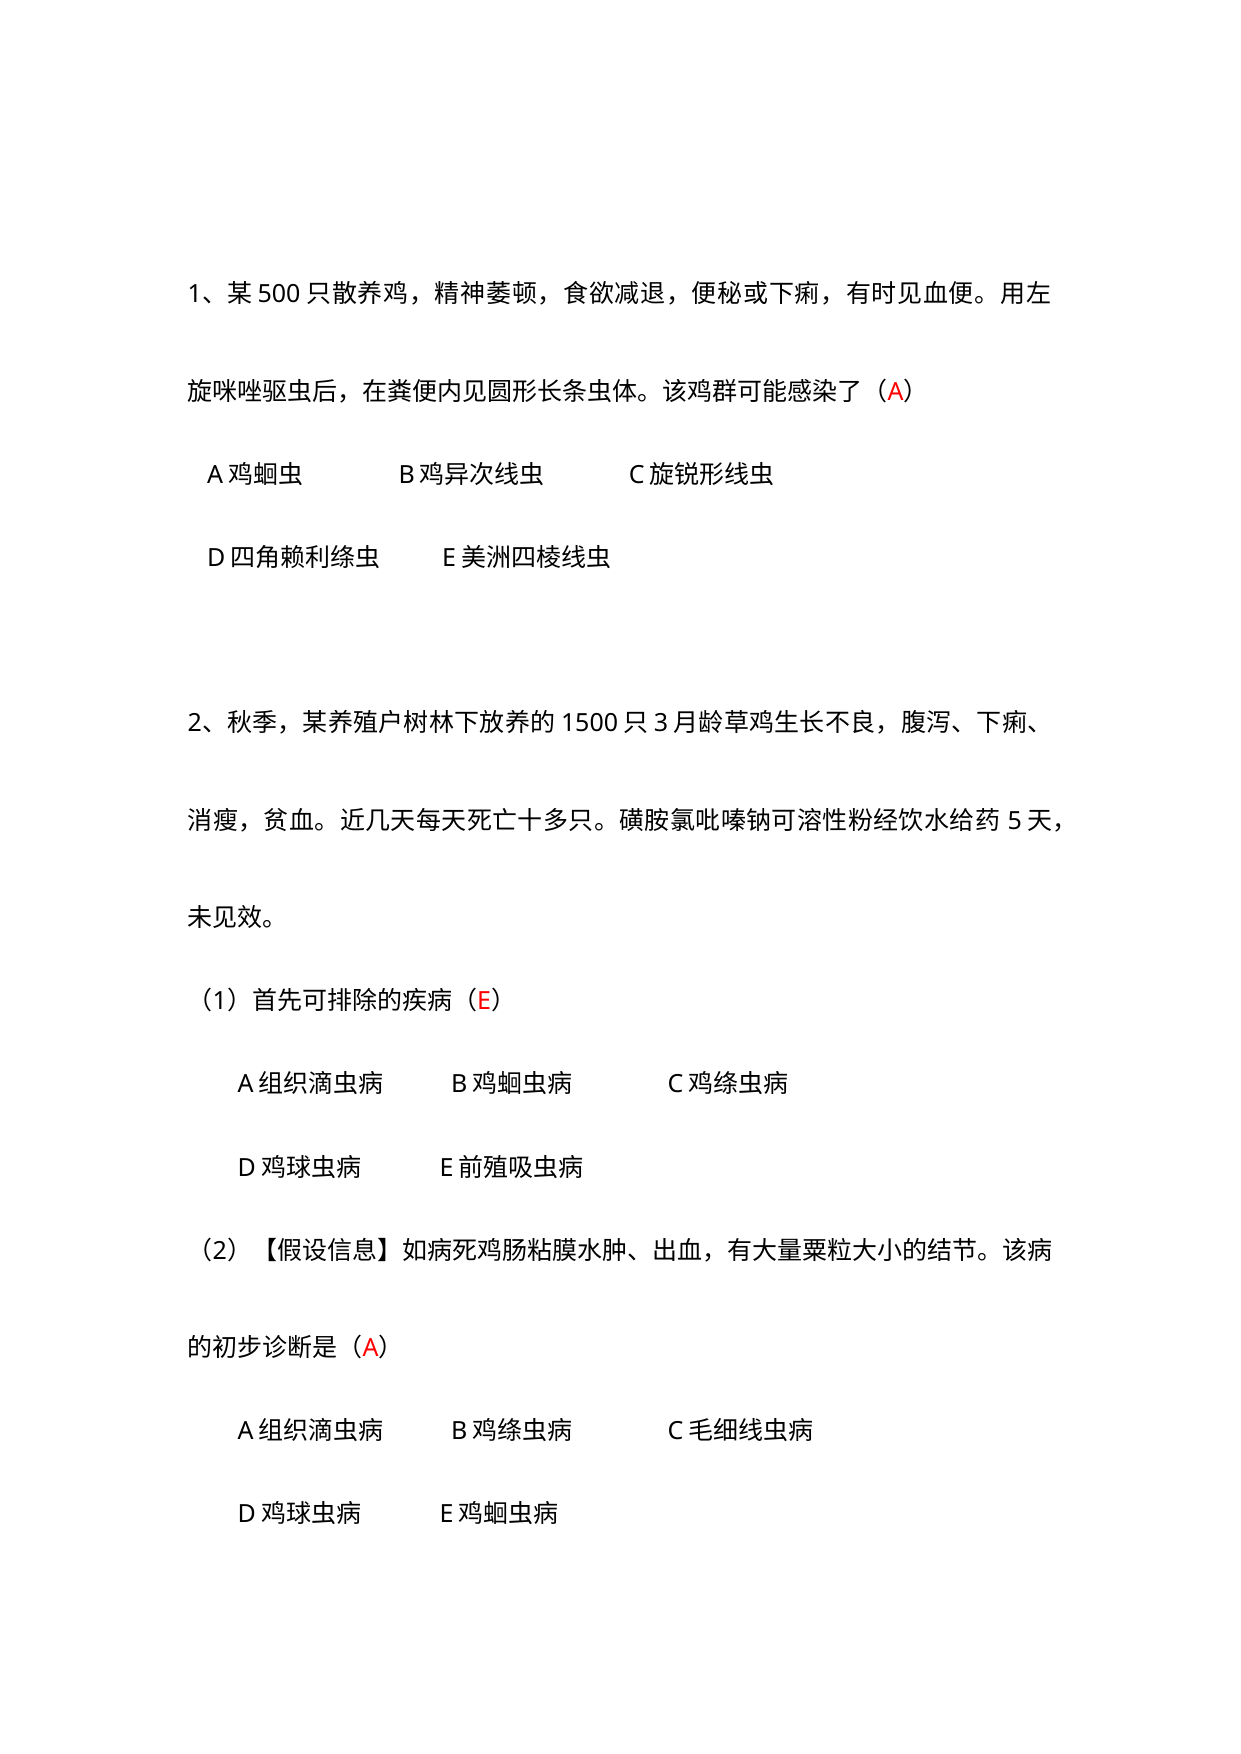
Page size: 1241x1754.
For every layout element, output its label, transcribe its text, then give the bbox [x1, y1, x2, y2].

list 某500只散养鸡，精神萎顿，食欲减退，便秘或下痢，有时见血便。用左旋咪唑驱虫后，在粪便内见圆形长条虫体。该鸡群可能感染了（A） [187, 259, 1053, 422]
list 首先可排除的疾病（E） [187, 966, 1053, 1031]
text A鸡蛔虫 B鸡异次线虫 C旋锐形线虫 [187, 440, 1053, 505]
text D鸡球虫病 E鸡蛔虫病 [187, 1479, 1053, 1544]
list 秋季，某养殖户树林下放养的1500只3月龄草鸡生长不良，腹泻、下痢、消瘦，贫血。近几天每天死亡十多只。磺胺氯吡嗪钠可溶性粉经饮水给药5天，未见效。 [187, 688, 1053, 948]
text A组织滴虫病 B鸡蛔虫病 C鸡绦虫病 [187, 1049, 1053, 1114]
text D鸡球虫病 E前殖吸虫病 [187, 1133, 1053, 1198]
list 【假设信息】如病死鸡肠粘膜水肿、出血，有大量粟粒大小的结节。该病的初步诊断是（A） [187, 1216, 1053, 1378]
text A组织滴虫病 B鸡绦虫病 C毛细线虫病 [187, 1396, 1053, 1461]
text D四角赖利绦虫 E美洲四棱线虫 [187, 523, 1053, 588]
